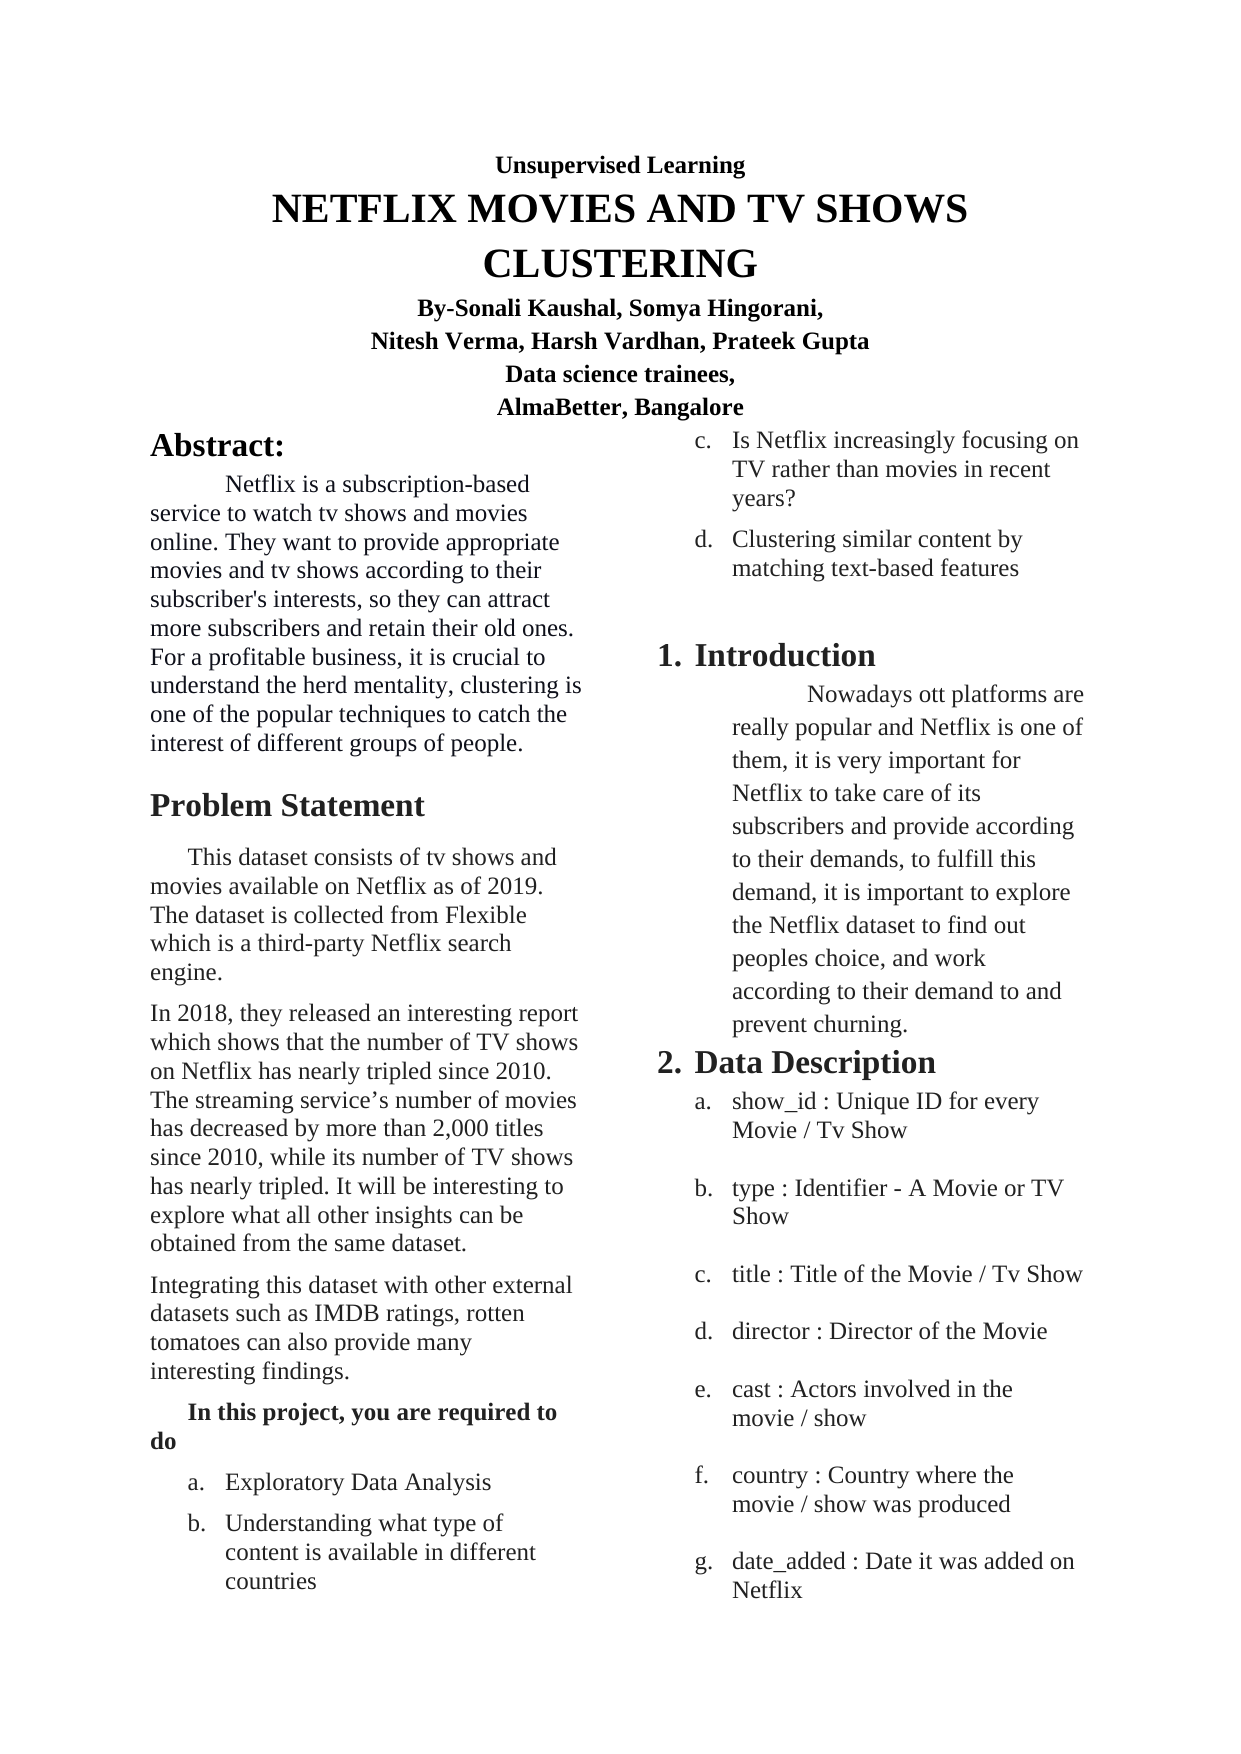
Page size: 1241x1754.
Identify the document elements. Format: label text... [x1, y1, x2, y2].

text This dataset consists of tv shows and movies available on Netflix as of 2019. The dataset is collected from Flexible which is a third-party Netflix search engine. [150, 842, 583, 986]
text Problem Statement [150, 786, 583, 824]
text Netflix is a subscription-based service to watch tv shows and movies online. They want to provide appropriate movies and tv shows according to their subscriber's interests, so they can attract more subscribers and retain their old ones. For a profitable business, it is crucial to understand the herd mentality, clustering is one of the popular techniques to catch the interest of different groups of people. [150, 469, 583, 757]
text In this project, you are required to do [150, 1397, 583, 1455]
text Nitesh Verma, Harsh Vardhan, Prateek Gupta [150, 326, 1090, 355]
list cast : Actors involved in the movie / show [694, 1374, 1090, 1431]
list Introduction [657, 635, 1090, 673]
list Understanding what type of content is available in different countries [187, 1508, 583, 1595]
text Abstract: [150, 425, 583, 464]
list Data Description [657, 1042, 1090, 1081]
text Data science trainees, [150, 359, 1090, 388]
list title : Title of the Movie / Tv Show [694, 1259, 1090, 1288]
text In 2018, they released an interesting report which shows that the number of TV shows on Netflix has nearly tripled since 2010. The streaming service’s number of movies has decreased by more than 2,000 titles since 2010, while its number of TV shows has nearly tripled. It will be interesting to explore what all other insights can be obtained from the same dataset. [150, 998, 583, 1257]
list show_id : Unique ID for every Movie / Tv Show [694, 1086, 1090, 1144]
list director : Director of the Movie [694, 1316, 1090, 1345]
text NETFLIX MOVIES AND TV SHOWS CLUSTERING [150, 183, 1090, 286]
list Exploratory Data Analysis [187, 1467, 583, 1496]
text Nowadays ott platforms are really popular and Netflix is one of them, it is very important for Netflix to take care of its subscribers and provide according to their demands, to fulfill this demand, it is important to explore the Netflix dataset to find out peoples choice, and work according to their demand to and prevent churning. [732, 679, 1090, 1038]
list Clustering similar content by matching text-based features [694, 524, 1090, 582]
list type : Identifier - A Movie or TV Show [694, 1173, 1090, 1230]
list country : Country where the movie / show was produced [694, 1460, 1090, 1518]
list Is Netflix increasingly focusing on TV rather than movies in recent years? [694, 425, 1090, 512]
text Integrating this dataset with other external datasets such as IMDB ratings, rotten tomatoes can also provide many interesting findings. [150, 1270, 583, 1385]
text Unsupervised Learning [150, 150, 1090, 179]
text By-Sonali Kaushal, Somya Hingorani, [150, 293, 1090, 322]
text AlmaBetter, Bangalore [150, 392, 1090, 421]
list date_added : Date it was added on Netflix [694, 1546, 1090, 1604]
